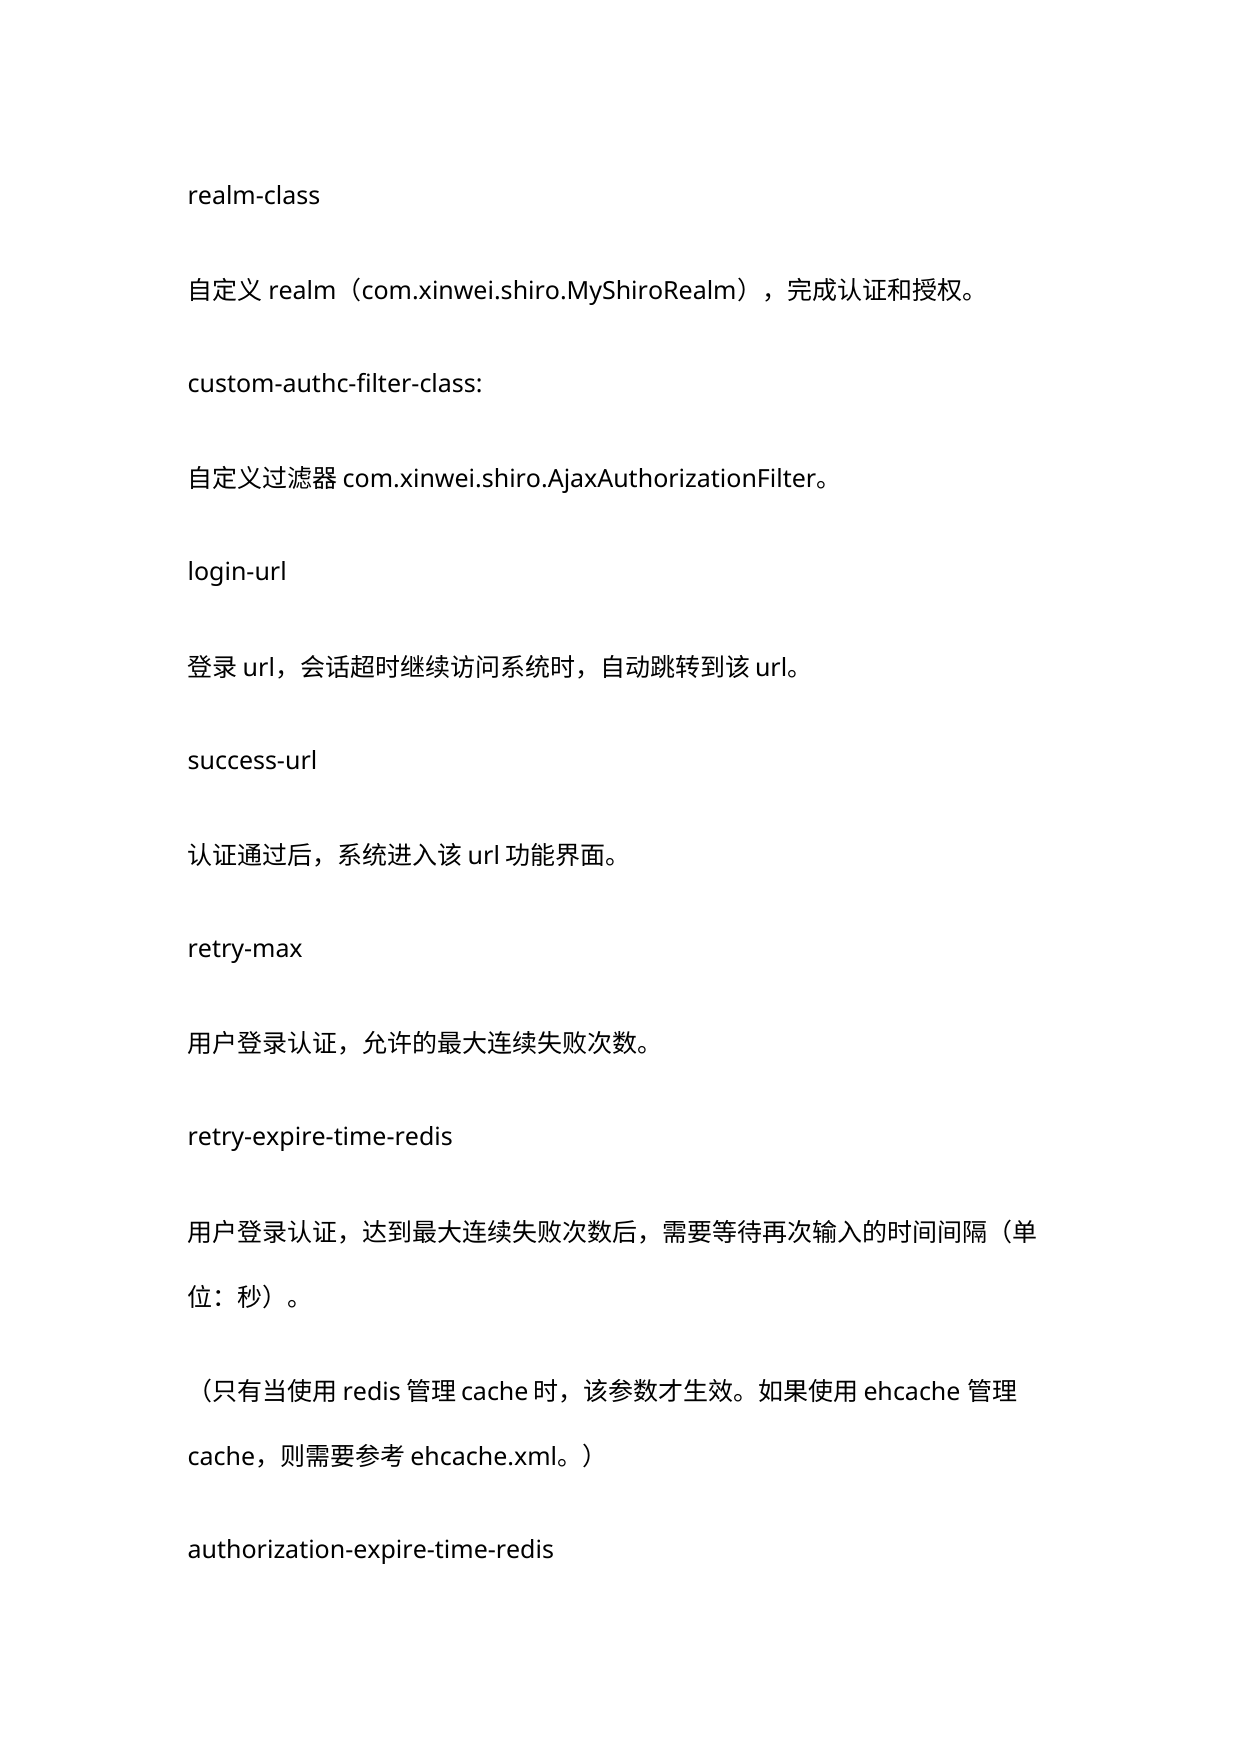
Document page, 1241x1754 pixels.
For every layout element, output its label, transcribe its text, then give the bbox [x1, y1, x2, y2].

text 用户登录认证，允许的最大连续失败次数。 [187, 1009, 1053, 1074]
text 认证通过后，系统进入该url功能界面。 [187, 821, 1053, 886]
text 自定义 realm（com.xinwei.shiro.MyShiroRealm），完成认证和授权。 [187, 256, 1053, 321]
text 登录url，会话超时继续访问系统时，自动跳转到该url。 [187, 633, 1053, 698]
text login-url [187, 539, 1053, 604]
text success-url [187, 727, 1053, 792]
text 用户登录认证，达到最大连续失败次数后，需要等待再次输入的时间间隔（单位：秒）。 [187, 1198, 1053, 1328]
text realm-class [187, 162, 1053, 227]
text custom-authc-filter-class: [187, 350, 1053, 415]
text retry-expire-time-redis [187, 1104, 1053, 1169]
text retry-max [187, 915, 1053, 980]
text 自定义过滤器com.xinwei.shiro.AjaxAuthorizationFilter。 [187, 444, 1053, 509]
text authorization-expire-time-redis [187, 1516, 1053, 1581]
text （只有当使用redis管理cache时，该参数才生效。如果使用ehcache 管理cache，则需要参考ehcache.xml。） [187, 1357, 1053, 1487]
